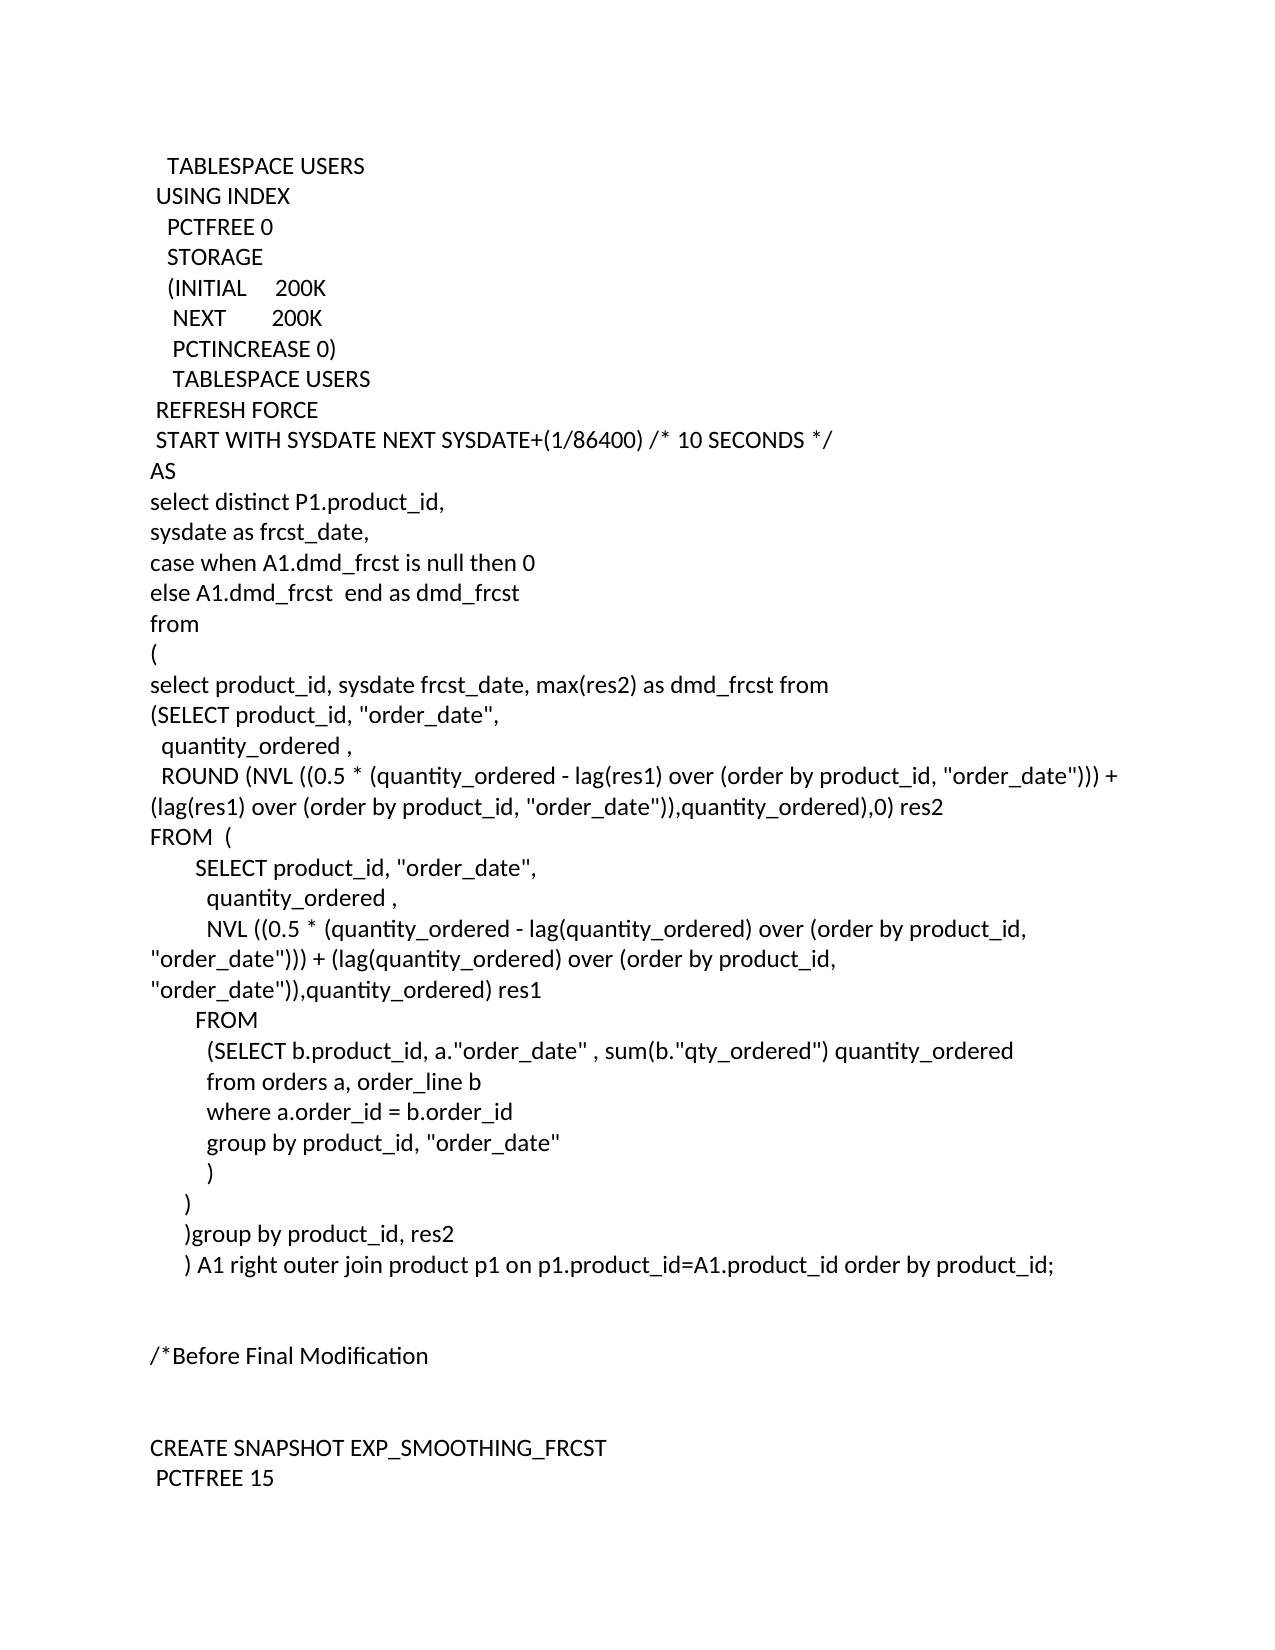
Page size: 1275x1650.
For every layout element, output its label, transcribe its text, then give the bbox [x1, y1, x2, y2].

text (SELECT b.product_id, a."order_date" , sum(b."qty_ordered") quantity_ordered [150, 1035, 1125, 1066]
text ) [150, 1157, 1125, 1188]
text from [150, 608, 1125, 638]
text (INITIAL 200K [150, 272, 1125, 303]
text ROUND (NVL ((0.5 * (quantity_ordered - lag(res1) over (order by product_id, "order_date"))) + (lag(res1) over (order by product_id, "order_date")),quantity_ordered),0) res2 [150, 760, 1125, 821]
text STORAGE [150, 242, 1125, 272]
text FROM [150, 1004, 1125, 1035]
text quantity_ordered , [150, 730, 1125, 760]
text group by product_id, "order_date" [150, 1127, 1125, 1157]
text ) A1 right outer join product p1 on p1.product_id=A1.product_id order by product_id; [150, 1249, 1125, 1279]
text case when A1.dmd_frcst is null then 0 [150, 547, 1125, 577]
text PCTFREE 0 [150, 211, 1125, 242]
text SELECT product_id, "order_date", [150, 852, 1125, 882]
text else A1.dmd_frcst end as dmd_frcst [150, 577, 1125, 608]
text PCTFREE 15 [150, 1462, 1125, 1493]
text START WITH SYSDATE NEXT SYSDATE+(1/86400) /* 10 SECONDS */ [150, 425, 1125, 455]
text /*Before Final Modification [150, 1340, 1125, 1371]
text NEXT 200K [150, 303, 1125, 333]
text sysdate as frcst_date, [150, 516, 1125, 547]
text PCTINCREASE 0) [150, 333, 1125, 364]
text select distinct P1.product_id, [150, 486, 1125, 516]
text TABLESPACE USERS [150, 150, 1125, 181]
text AS [150, 455, 1125, 486]
text quantity_ordered , [150, 882, 1125, 913]
text NVL ((0.5 * (quantity_ordered - lag(quantity_ordered) over (order by product_id, "order_date"))) + (lag(quantity_ordered) over (order by product_id, "order_date")),quantity_ordered) res1 [150, 913, 1125, 1004]
text TABLESPACE USERS [150, 364, 1125, 394]
text select product_id, sysdate frcst_date, max(res2) as dmd_frcst from [150, 669, 1125, 699]
text (SELECT product_id, "order_date", [150, 699, 1125, 730]
text USING INDEX [150, 181, 1125, 211]
text where a.order_id = b.order_id [150, 1096, 1125, 1127]
text from orders a, order_line b [150, 1066, 1125, 1096]
text FROM ( [150, 821, 1125, 852]
text ( [150, 638, 1125, 669]
text ) [150, 1188, 1125, 1218]
text REFRESH FORCE [150, 394, 1125, 425]
text CREATE SNAPSHOT EXP_SMOOTHING_FRCST [150, 1432, 1125, 1462]
text )group by product_id, res2 [150, 1218, 1125, 1249]
